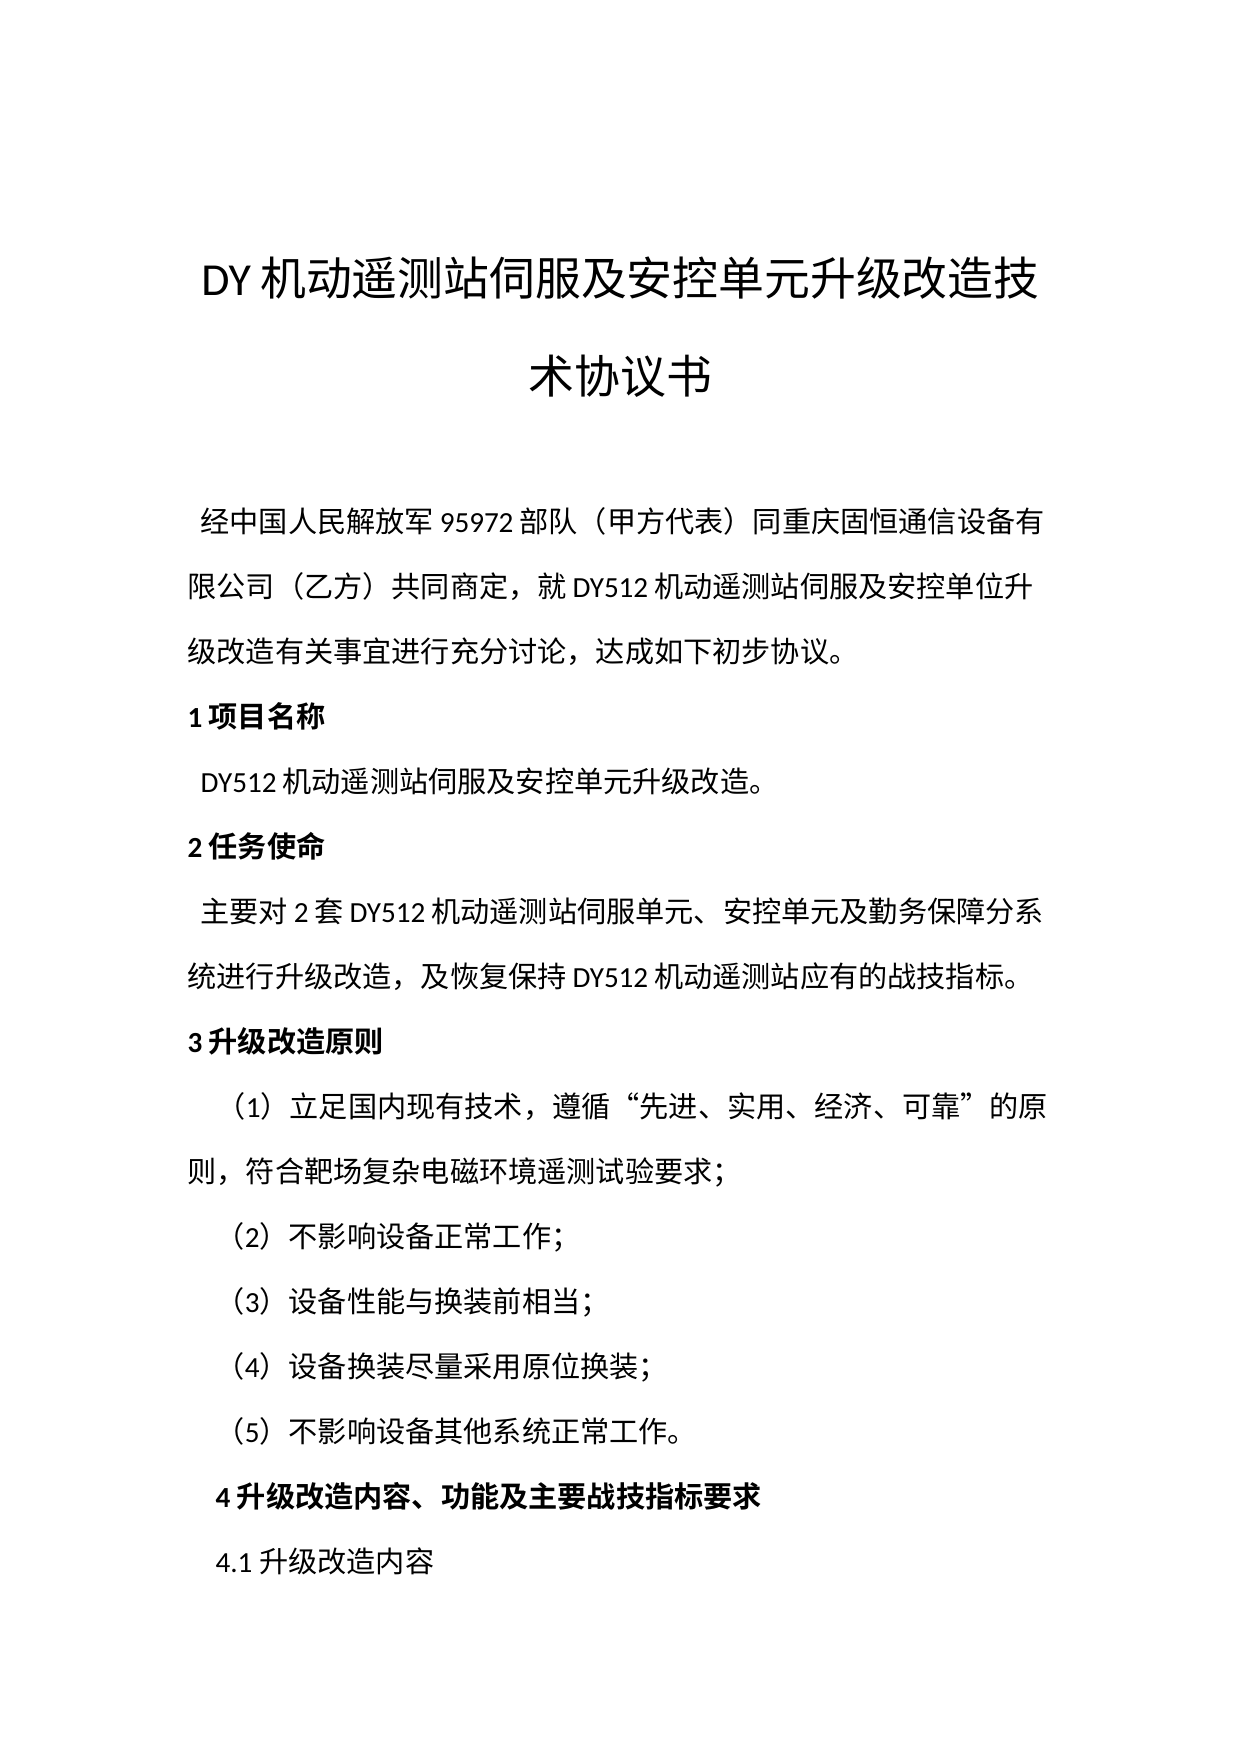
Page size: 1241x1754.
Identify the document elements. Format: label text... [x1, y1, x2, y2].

text DY512机动遥测站伺服及安控单元升级改造。 [187, 747, 1053, 812]
text （2）不影响设备正常工作； [215, 1202, 1053, 1267]
text DY机动遥测站伺服及安控单元升级改造技术协议书 [187, 227, 1053, 422]
text 2 任务使命 [187, 812, 1053, 877]
text 经中国人民解放军95972部队（甲方代表）同重庆固恒通信设备有限公司（乙方）共同商定，就DY512机动遥测站伺服及安控单位升级改造有关事宜进行充分讨论，达成如下初步协议。 [187, 487, 1053, 682]
text 主要对2套DY512机动遥测站伺服单元、安控单元及勤务保障分系统进行升级改造，及恢复保持DY512机动遥测站应有的战技指标。 [187, 877, 1053, 1007]
text （3）设备性能与换装前相当； [215, 1267, 1053, 1332]
text 4.1 升级改造内容 [215, 1527, 1053, 1592]
text （4）设备换装尽量采用原位换装； [215, 1332, 1053, 1397]
text 3 升级改造原则 [187, 1007, 1053, 1072]
text 1 项目名称 [187, 682, 1053, 747]
text 4 升级改造内容、功能及主要战技指标要求 [215, 1462, 1053, 1527]
text （1）立足国内现有技术，遵循“先进、实用、经济、可靠”的原则，符合靶场复杂电磁环境遥测试验要求； [187, 1072, 1053, 1202]
text （5）不影响设备其他系统正常工作。 [215, 1397, 1053, 1462]
